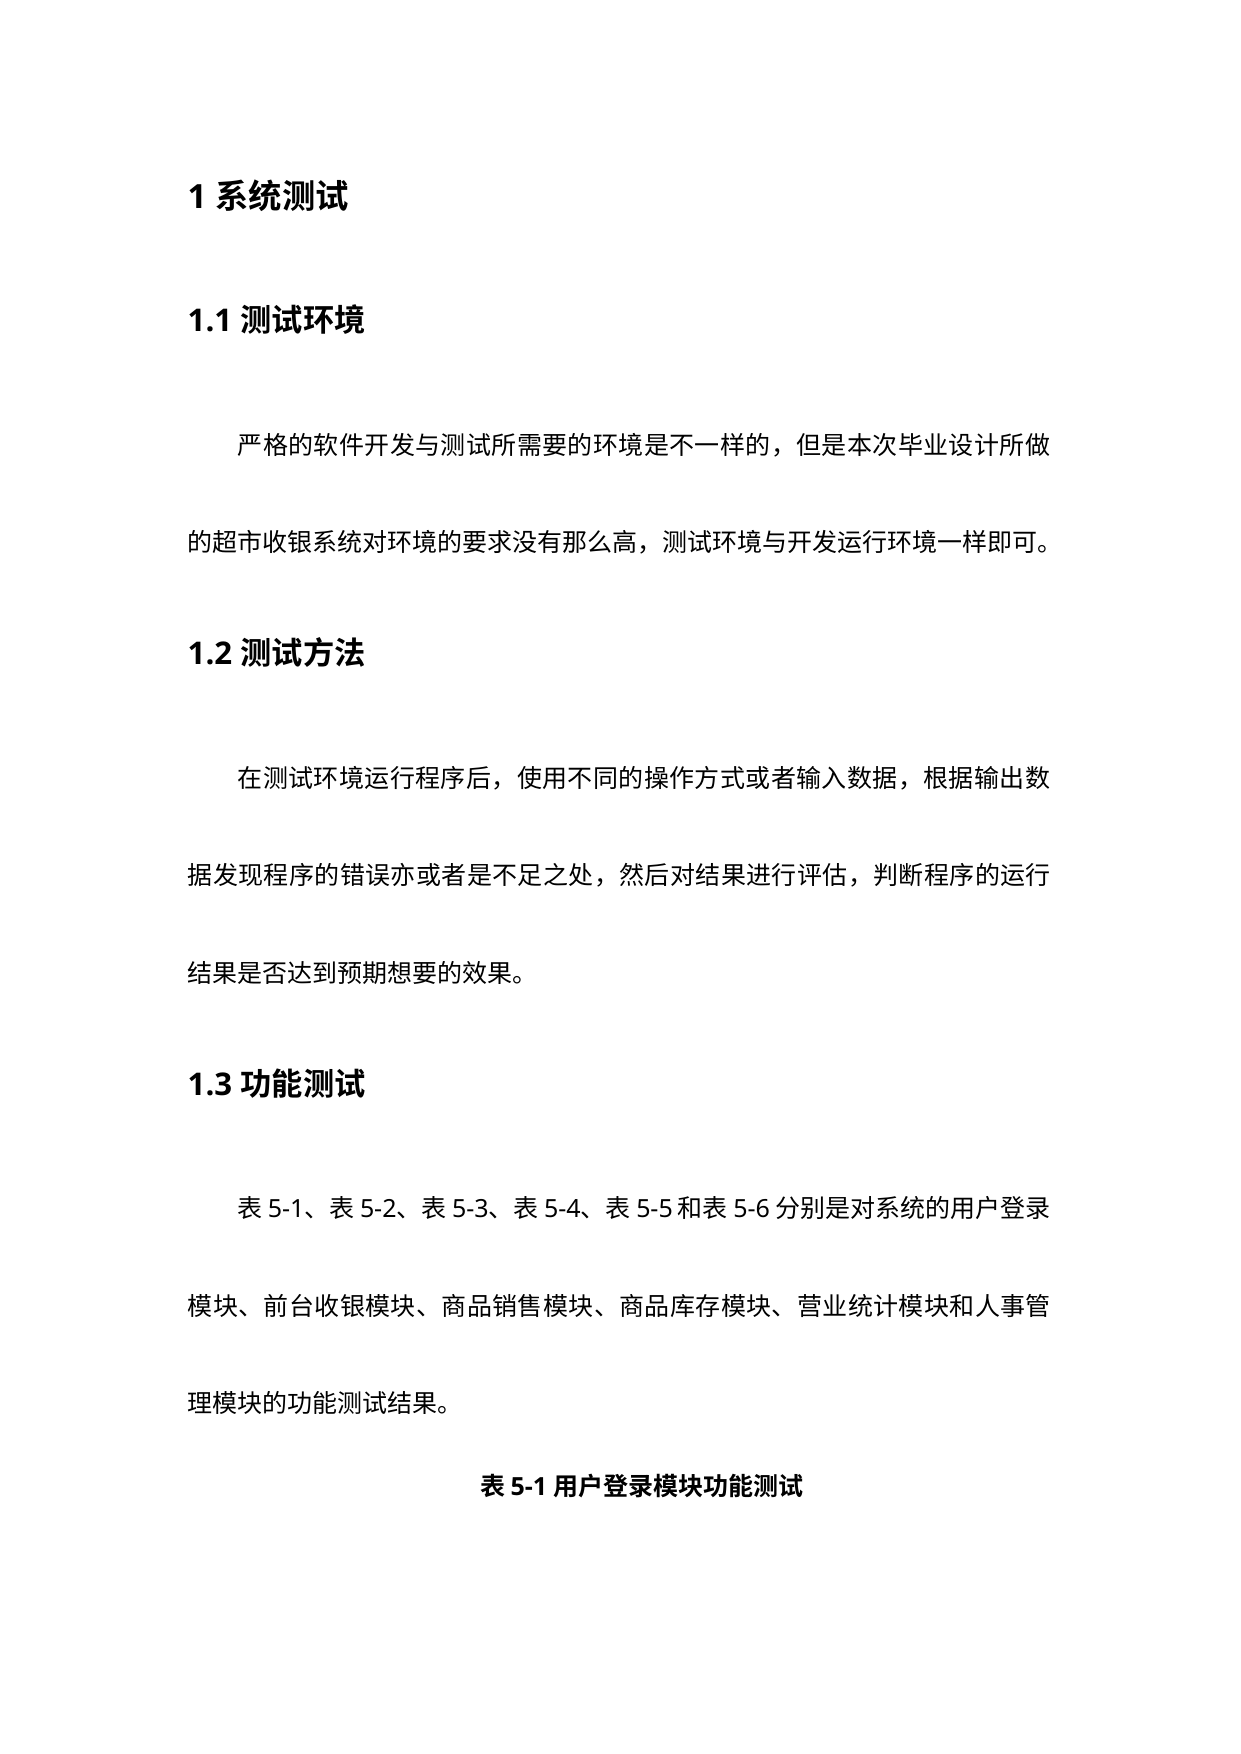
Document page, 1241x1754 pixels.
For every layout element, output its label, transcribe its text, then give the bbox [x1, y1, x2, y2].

subtitle 1.1 测试环境 [187, 286, 1053, 351]
subtitle 1.2 测试方法 [187, 618, 1053, 683]
text 表5-1 用户登录模块功能测试 [187, 1452, 1053, 1517]
text 在测试环境运行程序后，使用不同的操作方式或者输入数据，根据输出数据发现程序的错误亦或者是不足之处，然后对结果进行评估，判断程序的运行结果是否达到预期想要的效果。 [187, 744, 1053, 1004]
subtitle 1 系统测试 [187, 162, 1053, 227]
text 表5-1、表5-2、表5-3、表5-4、表5-5和表5-6分别是对系统的用户登录模块、前台收银模块、商品销售模块、商品库存模块、营业统计模块和人事管理模块的功能测试结果。 [187, 1174, 1053, 1434]
subtitle 1.3 功能测试 [187, 1049, 1053, 1114]
text 严格的软件开发与测试所需要的环境是不一样的，但是本次毕业设计所做的超市收银系统对环境的要求没有那么高，测试环境与开发运行环境一样即可。 [187, 411, 1053, 573]
